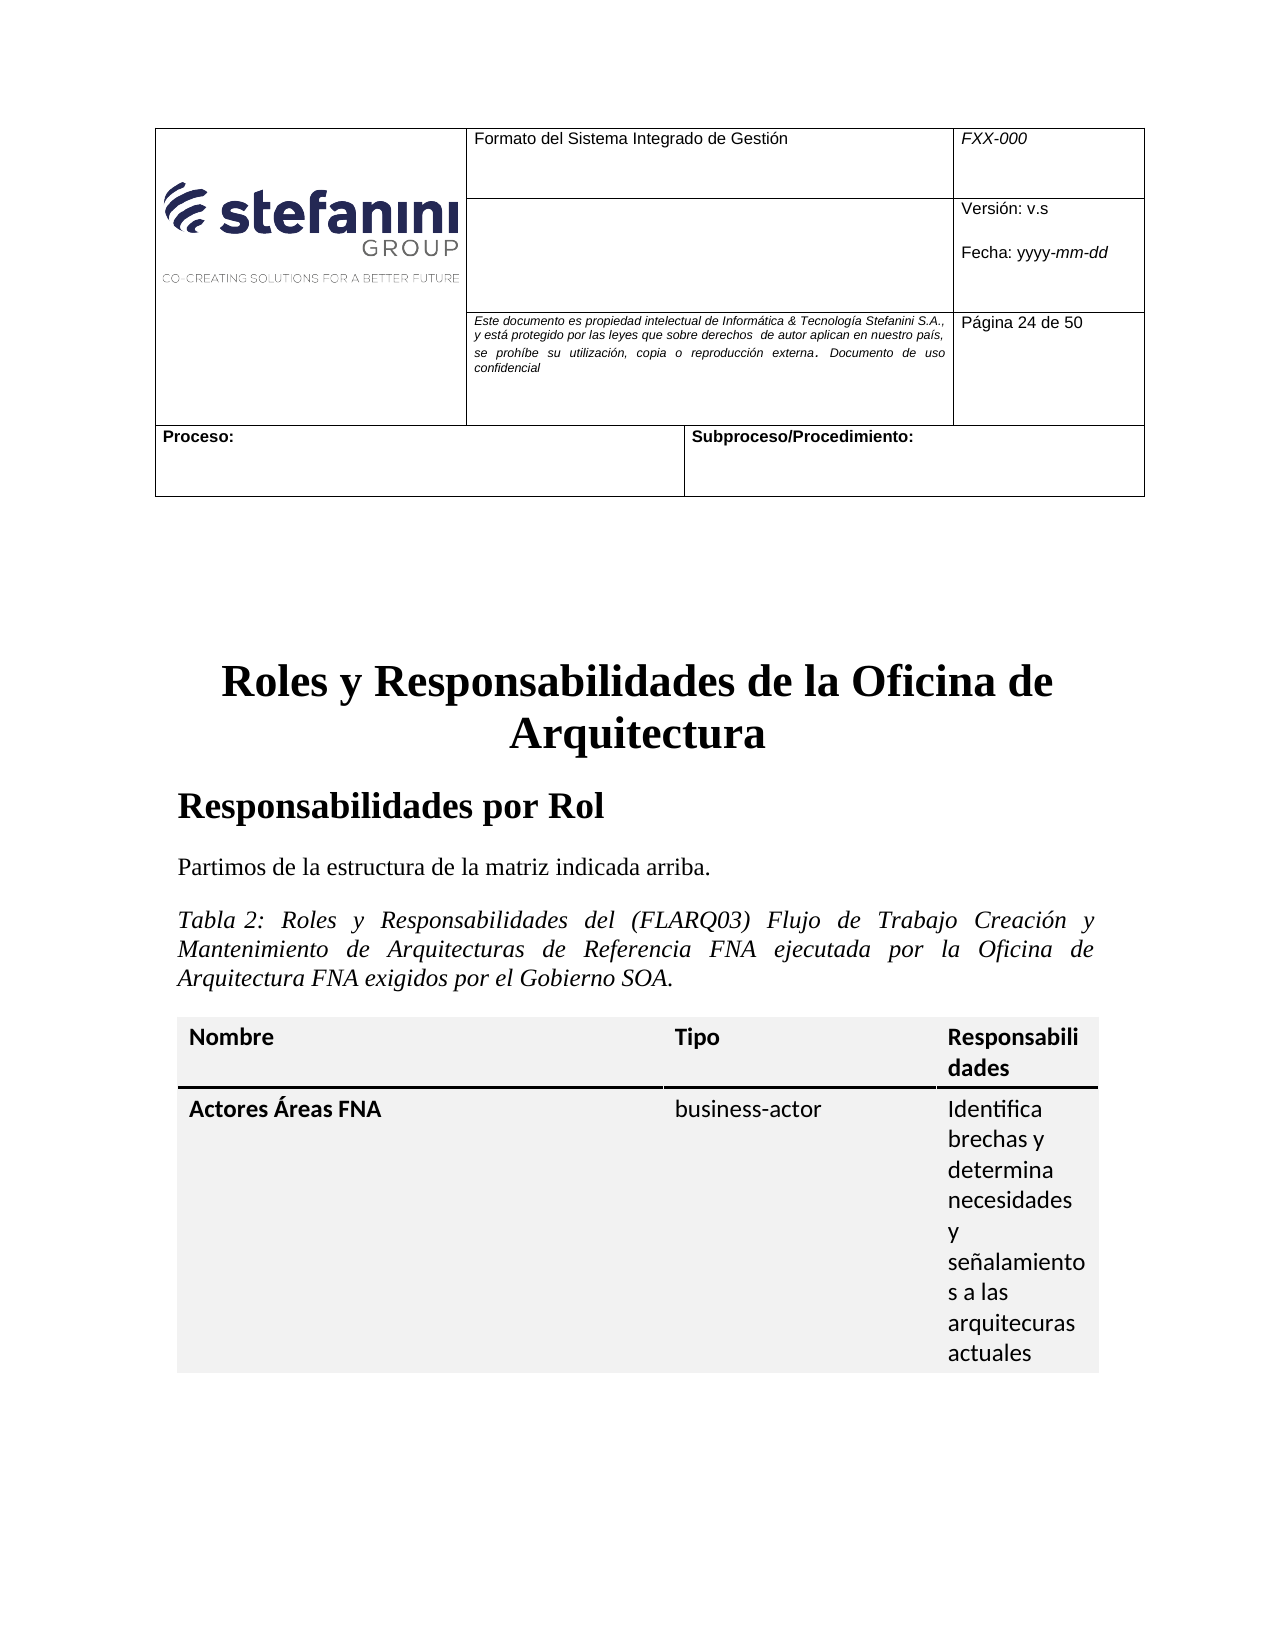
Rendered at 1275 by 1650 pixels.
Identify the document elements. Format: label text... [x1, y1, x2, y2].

picture [162, 182, 460, 286]
table_header Tipo [664, 1018, 936, 1086]
text Tabla 2: Roles y Responsabilidades del (FLARQ03) Flujo de Trabajo Creación y Mantenimiento de Arquitecturas de Referencia FNA ejecutada por la Oficina de Arquitectura FNA exigidos por el Gobierno SOA. [177, 905, 1098, 992]
table_header Responsabilidades [937, 1018, 1098, 1086]
table_header Nombre [178, 1018, 663, 1086]
table_cell Identifica brechas y determina necesidades y señalamientos a las arquitecuras actuales [937, 1089, 1098, 1372]
subtitle Responsabilidades por Rol [177, 783, 1098, 827]
table_cell Actores Áreas FNA [178, 1089, 663, 1372]
table_cell business-actor [664, 1089, 936, 1372]
text Partimos de la estructura de la matriz indicada arriba. [177, 852, 1098, 880]
subtitle Roles y Responsabilidades de la Oficina de Arquitectura [177, 653, 1098, 758]
